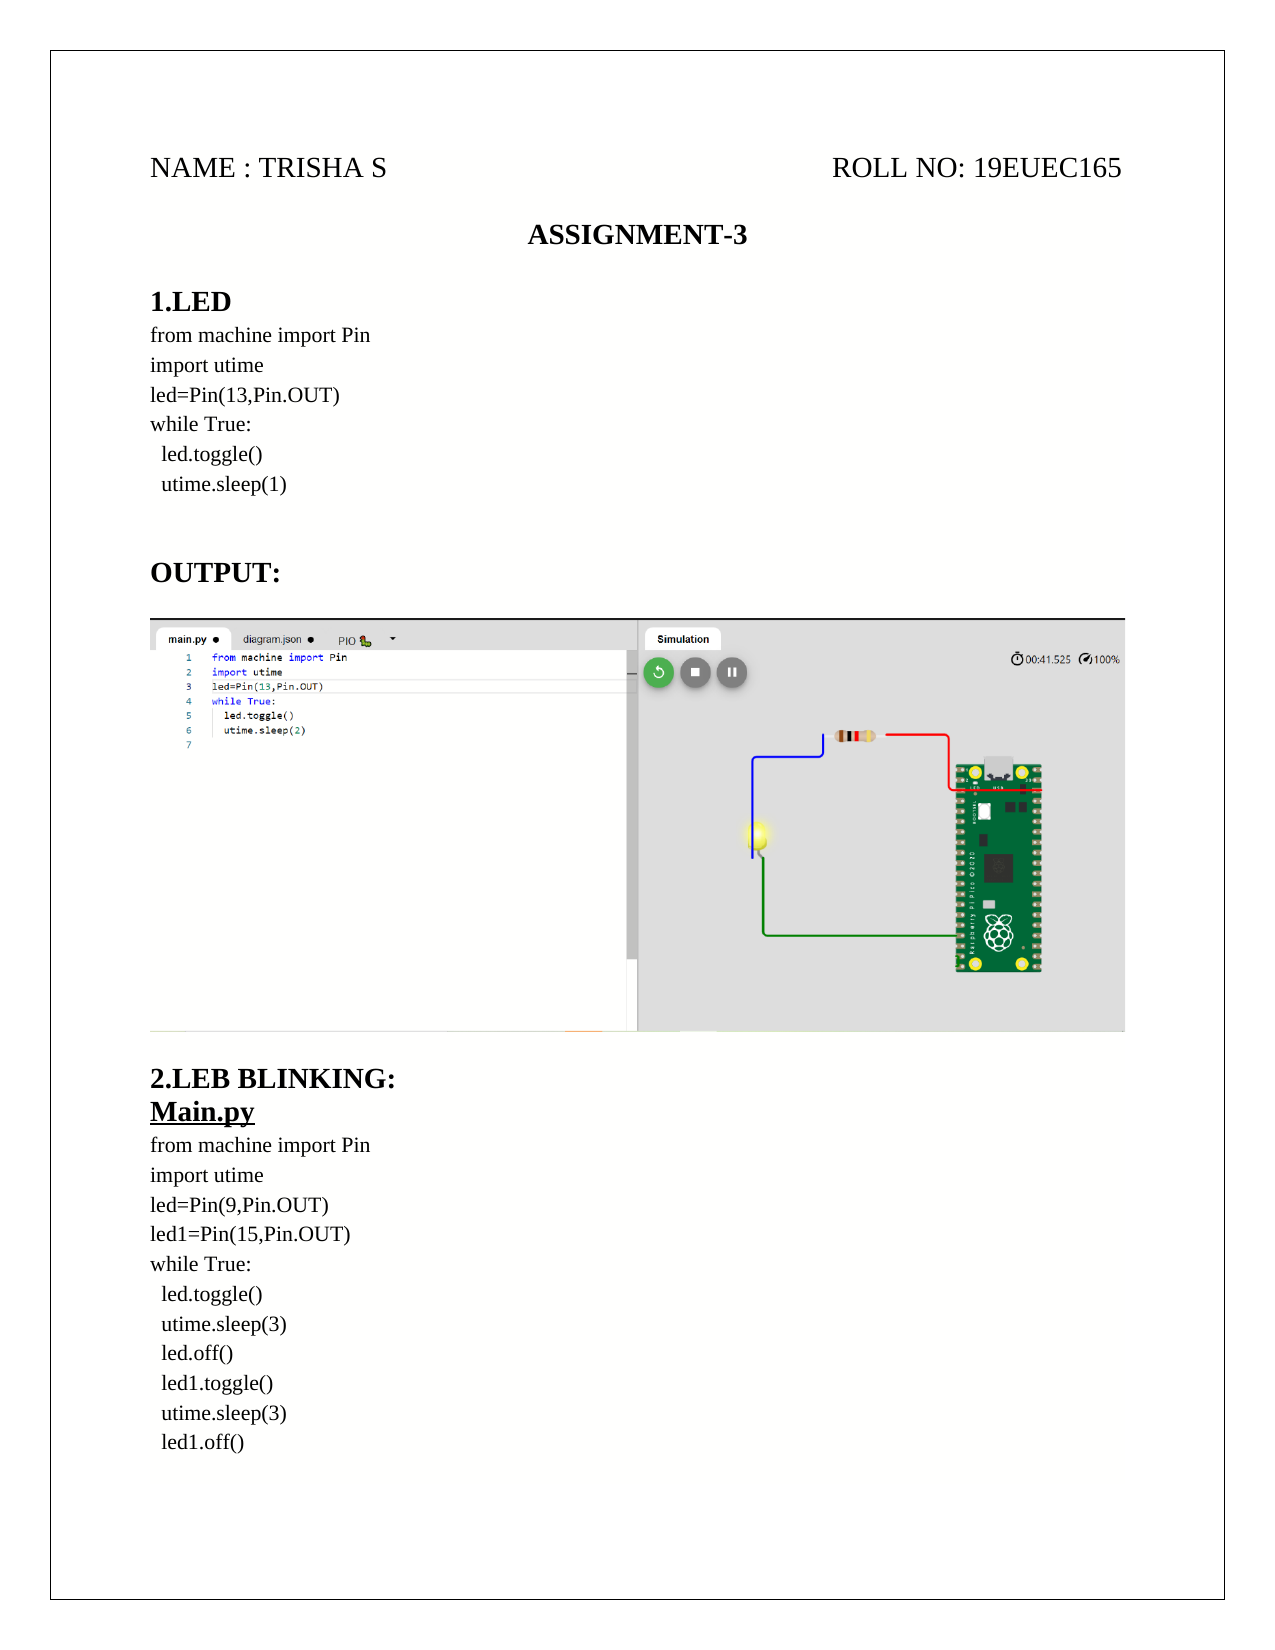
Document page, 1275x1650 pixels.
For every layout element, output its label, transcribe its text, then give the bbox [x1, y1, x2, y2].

text 2.LEB BLINKING: [150, 1061, 1125, 1094]
text led=Pin(9,Pin.OUT) [150, 1187, 1125, 1217]
text utime.sleep(3) [150, 1395, 1125, 1425]
picture [150, 618, 1125, 1032]
text from machine import Pin [150, 318, 1125, 347]
text led.toggle() [150, 436, 1125, 466]
text utime.sleep(3) [150, 1306, 1125, 1336]
text import utime [150, 1158, 1125, 1187]
text led.off() [150, 1336, 1125, 1365]
text led.toggle() [150, 1276, 1125, 1306]
text NAME : TRISHA S ROLL NO: 19EUEC165 [150, 150, 1125, 183]
text Main.py [150, 1094, 1125, 1128]
text from machine import Pin [150, 1128, 1125, 1158]
text led1.toggle() [150, 1365, 1125, 1395]
text OUTPUT: [150, 555, 1125, 589]
text import utime [150, 347, 1125, 377]
text led=Pin(13,Pin.OUT) [150, 377, 1125, 407]
text led1=Pin(15,Pin.OUT) [150, 1217, 1125, 1247]
text 1.LED [150, 284, 1125, 318]
text utime.sleep(1) [150, 466, 1125, 496]
text while True: [150, 407, 1125, 436]
text led1.off() [150, 1425, 1125, 1454]
text ASSIGNMENT-3 [150, 217, 1125, 251]
text while True: [150, 1247, 1125, 1276]
